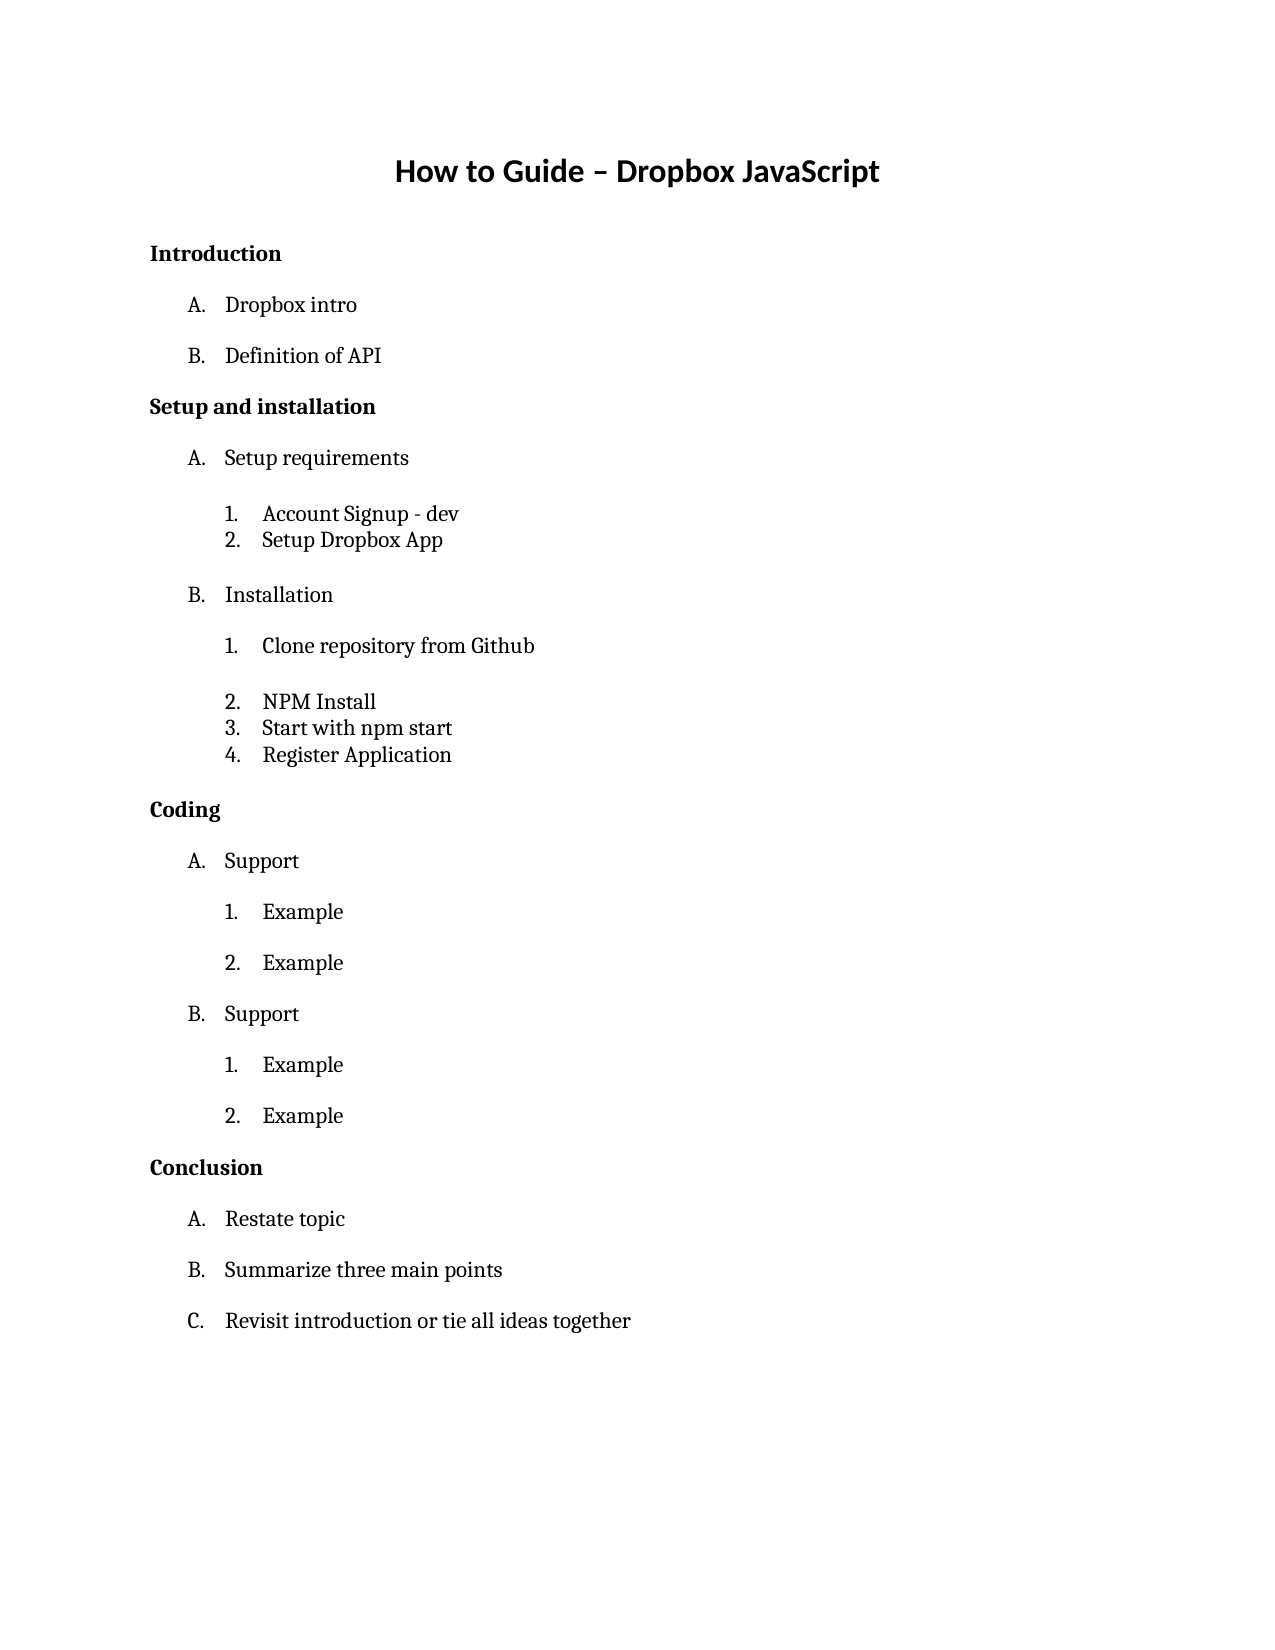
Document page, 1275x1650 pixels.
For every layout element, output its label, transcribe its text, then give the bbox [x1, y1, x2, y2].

subtitle Dropbox intro [187, 292, 1125, 318]
subtitle Installation [187, 582, 1125, 609]
subtitle Clone repository from Github [225, 633, 1125, 660]
subtitle Coding [150, 797, 1125, 823]
subtitle Definition of API [187, 343, 1125, 369]
subtitle Setup Dropbox App [225, 527, 1125, 553]
subtitle Start with npm start [225, 715, 1125, 742]
subtitle Register Application [225, 742, 1125, 768]
subtitle Setup requirements [187, 445, 1125, 471]
subtitle Account Signup - dev [225, 500, 1125, 527]
subtitle NPM Install [225, 689, 1125, 715]
subtitle Setup and installation [150, 394, 1125, 420]
